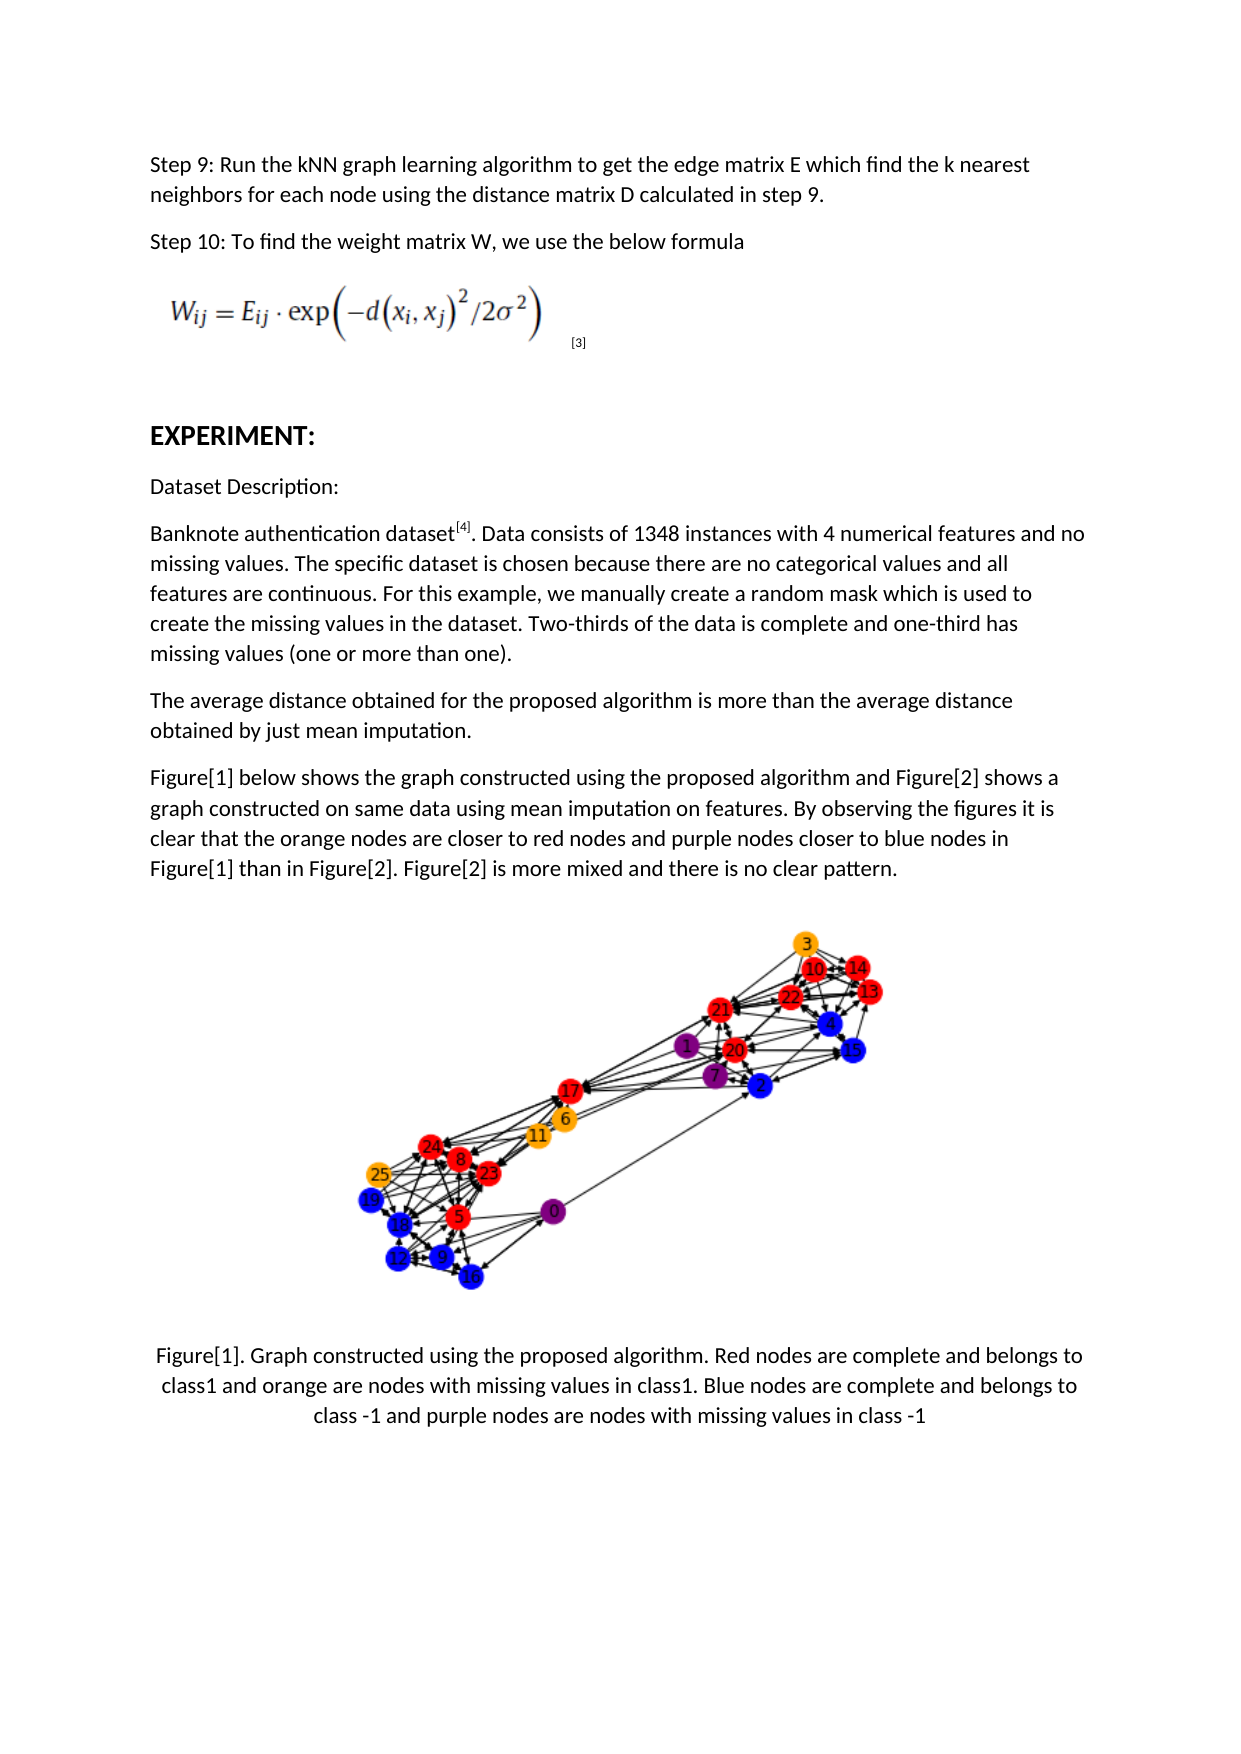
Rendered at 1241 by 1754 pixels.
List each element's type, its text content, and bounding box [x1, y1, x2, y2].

text Figure[1] below shows the graph constructed using the proposed algorithm and Figure[2] shows a graph constructed on same data using mean imputation on features. By observing the figures it is clear that the orange nodes are closer to red nodes and purple nodes closer to blue nodes in Figure[1] than in Figure[2]. Figure[2] is more mixed and there is no clear pattern. [150, 763, 1090, 882]
text The average distance obtained for the proposed algorithm is more than the average distance obtained by just mean imputation. [150, 686, 1090, 744]
picture [150, 273, 572, 346]
text Step 9: Run the kNN graph learning algorithm to get the edge matrix E which find the k nearest neighbors for each node using the distance matrix D calculated in step 9. [150, 150, 1090, 208]
text Figure[1]. Graph constructed using the proposed algorithm. Red nodes are complete and belongs to class1 and orange are nodes with missing values in class1. Blue nodes are complete and belongs to class -1 and purple nodes are nodes with missing values in class -1 [150, 1341, 1090, 1429]
text Step 10: To find the weight matrix W, we use the below formula [150, 227, 1090, 255]
text Dataset Description: [150, 472, 1090, 500]
picture [309, 901, 932, 1322]
text EXPERIMENT: [150, 417, 1090, 452]
text Banknote authentication dataset[4]. Data consists of 1348 instances with 4 numerical features and no missing values. The specific dataset is chosen because there are no categorical values and all features are continuous. For this example, we manually create a random mask which is used to create the missing values in the dataset. Two-thirds of the data is complete and one-third has missing values (one or more than one). [150, 519, 1090, 667]
